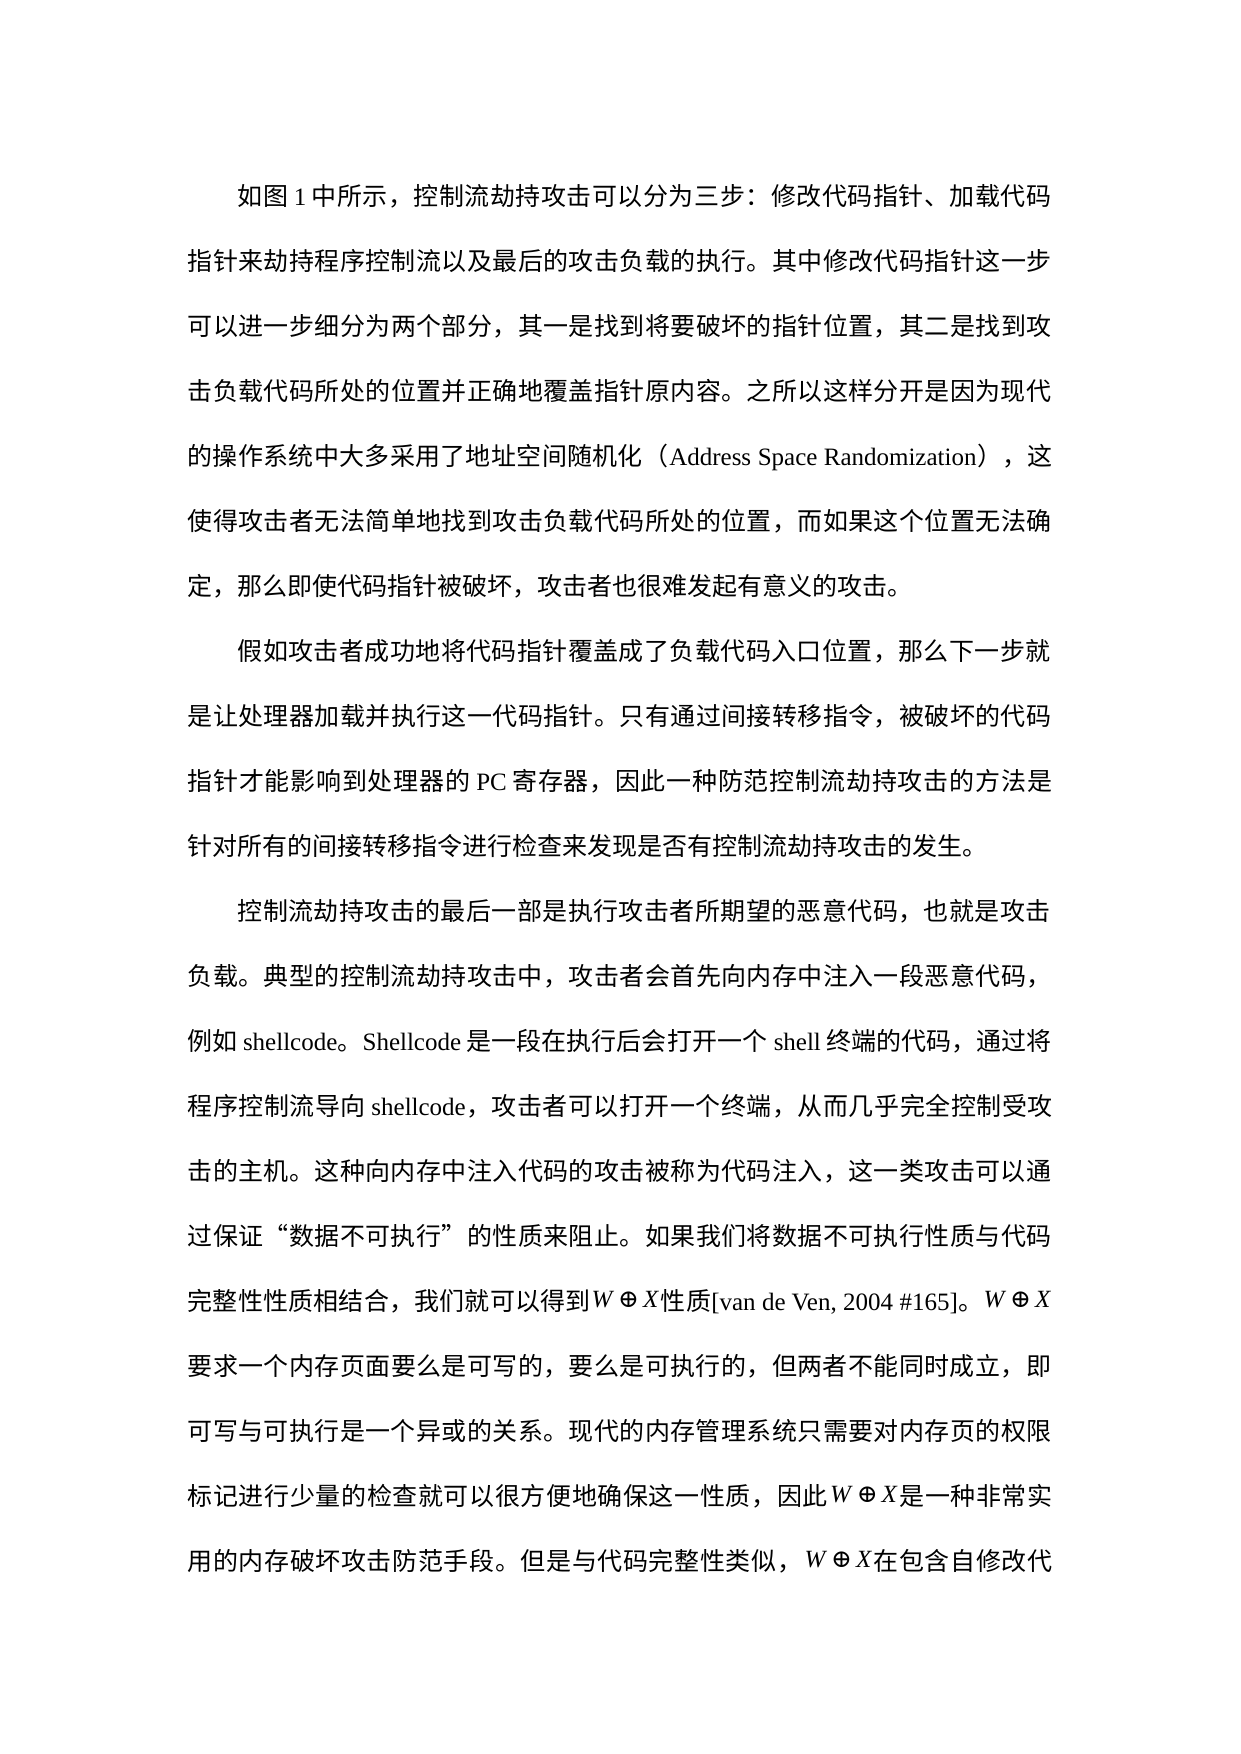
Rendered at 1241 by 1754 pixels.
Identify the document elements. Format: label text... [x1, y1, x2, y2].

text 如图1中所示，控制流劫持攻击可以分为三步：修改代码指针、加载代码指针来劫持程序控制流以及最后的攻击负载的执行。其中修改代码指针这一步可以进一步细分为两个部分，其一是找到将要破坏的指针位置，其二是找到攻击负载代码所处的位置并正确地覆盖指针原内容。之所以这样分开是因为现代的操作系统中大多采用了地址空间随机化（Address Space Randomization），这使得攻击者无法简单地找到攻击负载代码所处的位置，而如果这个位置无法确定，那么即使代码指针被破坏，攻击者也很难发起有意义的攻击。 [187, 162, 1053, 617]
text 假如攻击者成功地将代码指针覆盖成了负载代码入口位置，那么下一步就是让处理器加载并执行这一代码指针。只有通过间接转移指令，被破坏的代码指针才能影响到处理器的PC寄存器，因此一种防范控制流劫持攻击的方法是针对所有的间接转移指令进行检查来发现是否有控制流劫持攻击的发生。 [187, 617, 1053, 877]
